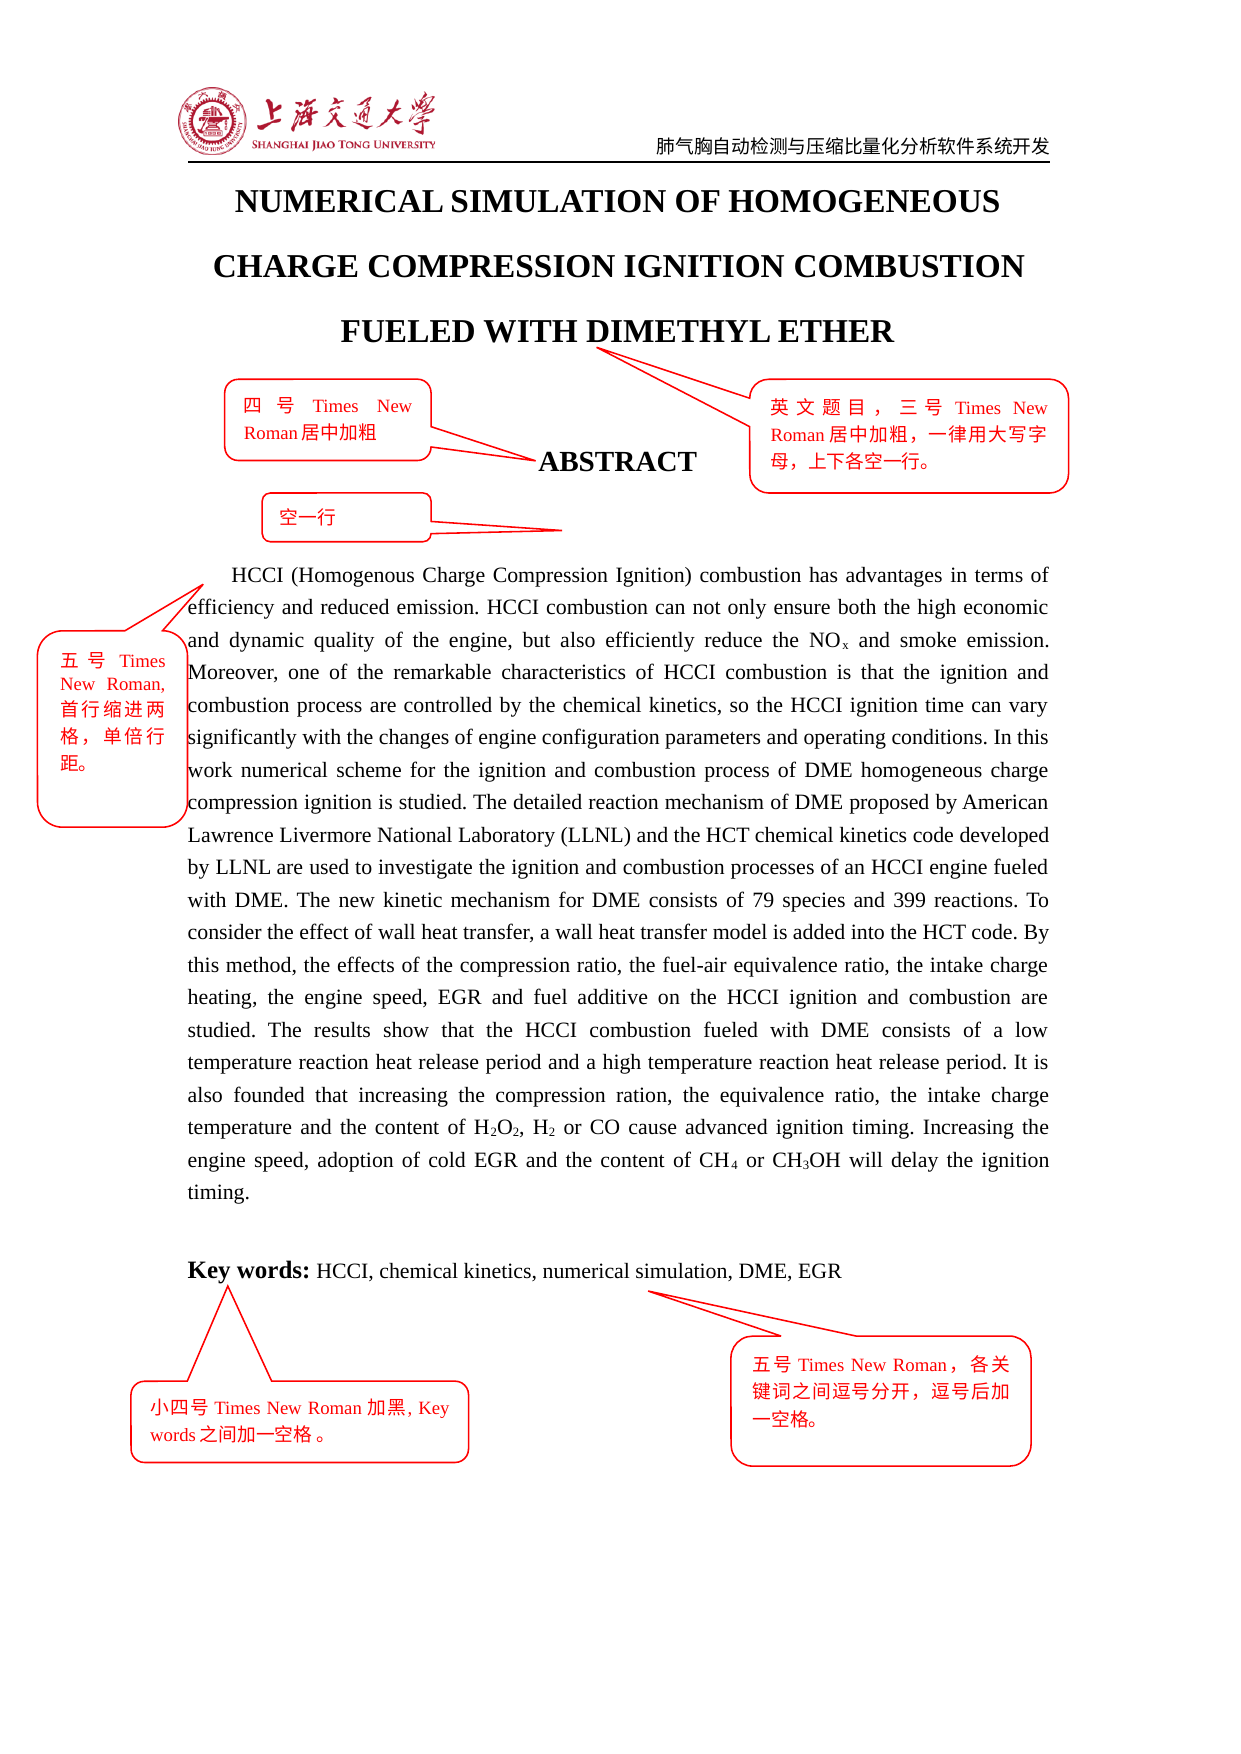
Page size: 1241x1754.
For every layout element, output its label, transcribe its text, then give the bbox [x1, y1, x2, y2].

picture [178, 87, 436, 155]
text FUELED WITH DIMETHYL ETHER [187, 298, 1047, 363]
text CHARGE COMPRESSION IGNITION COMBUSTION [187, 233, 1050, 298]
text ABSTRACT [187, 428, 760, 493]
text HCCI (Homogenous Charge Compression Ignition) combustion has advantages in terms of efficiency and reduced emission. HCCI combustion can not only ensure both the high economic and dynamic quality of the engine, but also efficiently reduce the NOx and smoke emission. Moreover, one of the remarkable characteristics of HCCI combustion is that the ignition and combustion process are controlled by the chemical kinetics, so the HCCI ignition time can vary significantly with the changes of engine configuration parameters and operating conditions. In this work numerical scheme for the ignition and combustion process of DME homogeneous charge compression ignition is studied. The detailed reaction mechanism of DME proposed by American Lawrence Livermore National Laboratory (LLNL) and the HCT chemical kinetics code developed by LLNL are used to investigate the ignition and combustion processes of an HCCI engine fueled with DME. The new kinetic mechanism for DME consists of 79 species and 399 reactions. To consider the effect of wall heat transfer, a wall heat transfer model is added into the HCT code. By this method, the effects of the compression ratio, the fuel-air equivalence ratio, the intake charge heating, the engine speed, EGR and fuel additive on the HCCI ignition and combustion are studied. The results show that the HCCI combustion fueled with DME consists of a low temperature reaction heat release period and a high temperature reaction heat release period. It is also founded that increasing the compression ration, the equivalence ratio, the intake charge temperature and the content of H2O2, H2 or CO cause advanced ignition timing. Increasing the engine speed, adoption of cold EGR and the content of CH4 or CH3OH will delay the ignition timing. [187, 558, 1050, 1208]
text NUMERICAL SIMULATION OF HOMOGENEOUS [187, 168, 1047, 233]
text Key words: HCCI, chemical kinetics, numerical simulation, DME, EGR [187, 1253, 1047, 1286]
